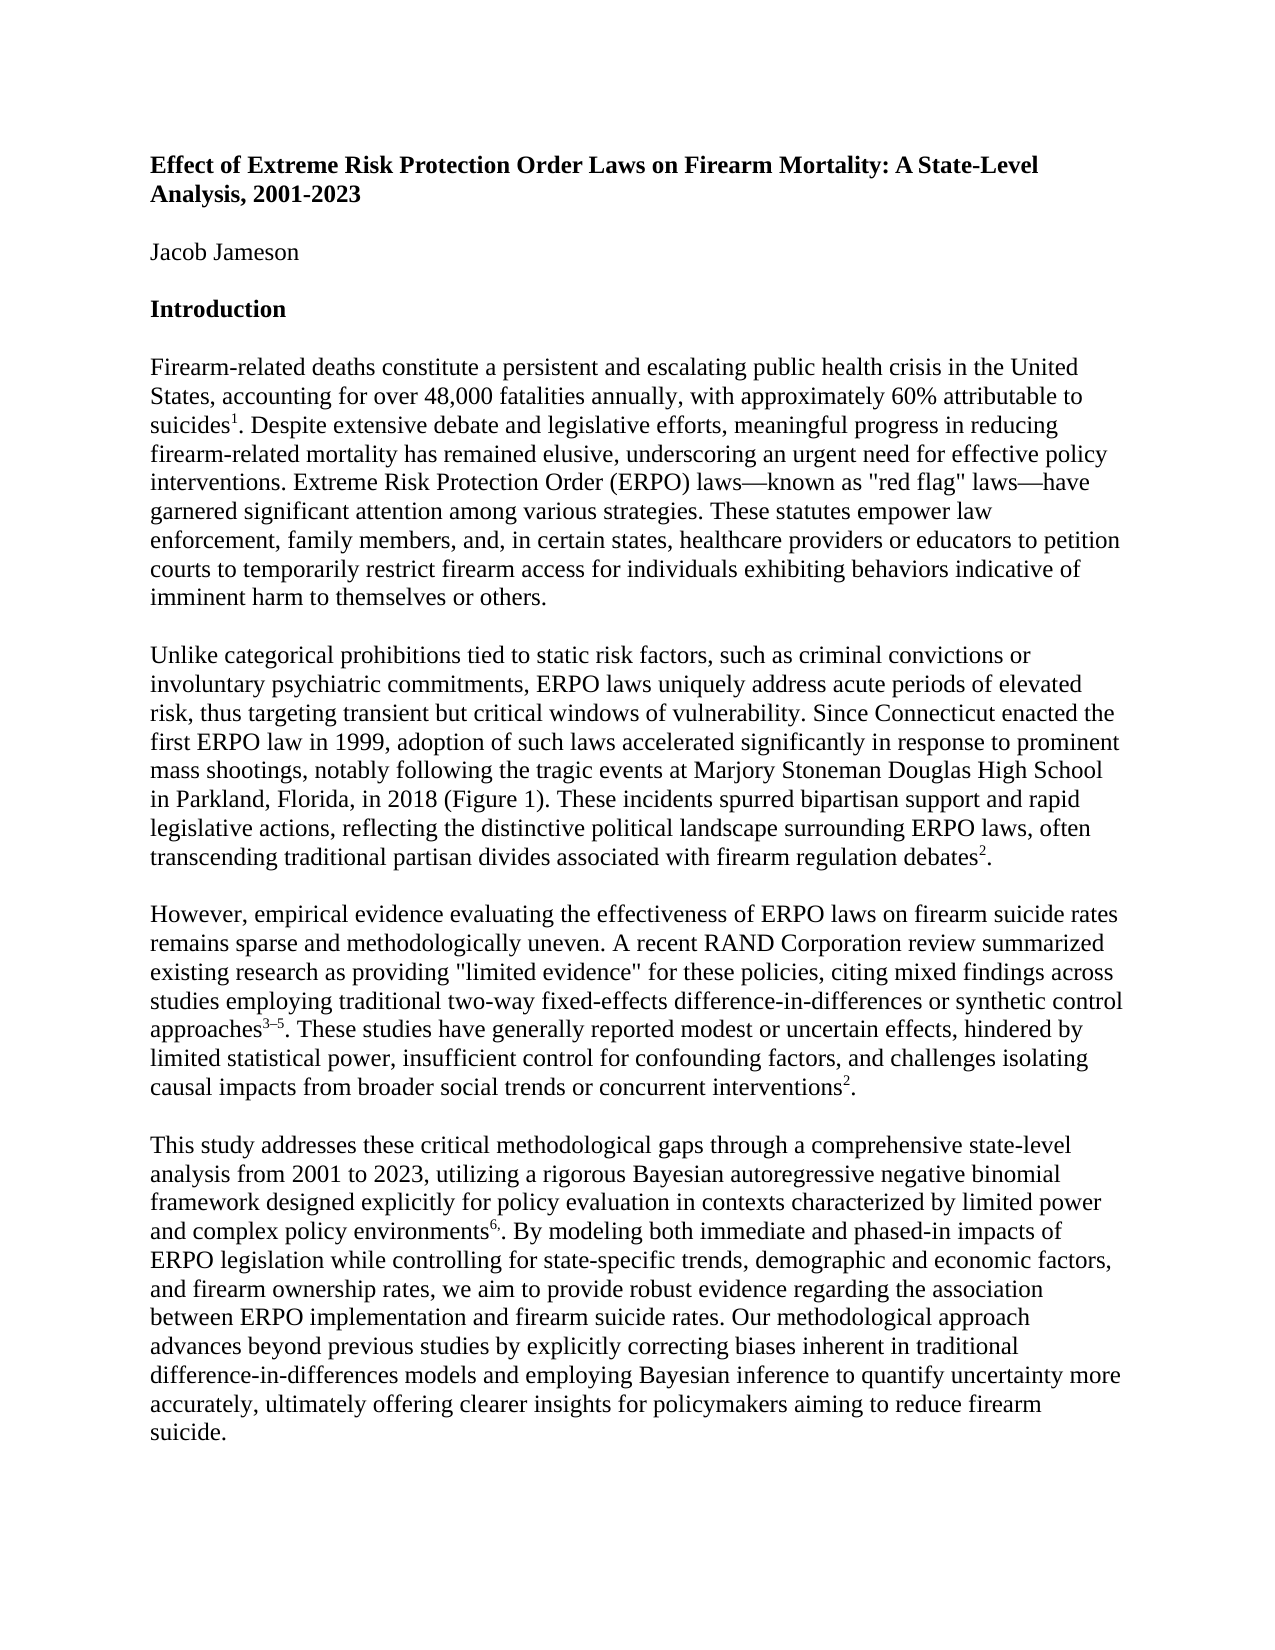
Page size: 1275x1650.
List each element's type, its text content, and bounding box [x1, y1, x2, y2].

text Jacob Jameson [150, 237, 1125, 265]
text This study addresses these critical methodological gaps through a comprehensive state-level analysis from 2001 to 2023, utilizing a rigorous Bayesian autoregressive negative binomial framework designed explicitly for policy evaluation in contexts characterized by limited power and complex policy environments6,7. By modeling both immediate and phased-in impacts of ERPO legislation while controlling for state-specific trends, demographic and economic factors, and firearm ownership rates, we aim to provide robust evidence regarding the association between ERPO implementation and firearm suicide rates. Our methodological approach advances beyond previous studies by explicitly correcting biases inherent in traditional difference-in-differences models and employing Bayesian inference to quantify uncertainty more accurately, ultimately offering clearer insights for policymakers aiming to reduce firearm suicide. [150, 1130, 1125, 1446]
text Introduction [150, 294, 1125, 323]
text However, empirical evidence evaluating the effectiveness of ERPO laws on firearm suicide rates remains sparse and methodologically uneven. A recent RAND Corporation review summarized existing research as providing "limited evidence" for these policies, citing mixed findings across studies employing traditional two-way fixed-effects difference-in-differences or synthetic control approaches3–5. These studies have generally reported modest or uncertain effects, hindered by limited statistical power, insufficient control for confounding factors, and challenges isolating causal impacts from broader social trends or concurrent interventions2. [150, 899, 1125, 1101]
text Effect of Extreme Risk Protection Order Laws on Firearm Mortality: A State-Level Analysis, 2001-2023 [150, 150, 1125, 207]
text Firearm-related deaths constitute a persistent and escalating public health crisis in the United States, accounting for over 48,000 fatalities annually, with approximately 60% attributable to suicides1. Despite extensive debate and legislative efforts, meaningful progress in reducing firearm-related mortality has remained elusive, underscoring an urgent need for effective policy interventions. Extreme Risk Protection Order (ERPO) laws—known as "red flag" laws—have garnered significant attention among various strategies. These statutes empower law enforcement, family members, and, in certain states, healthcare providers or educators to petition courts to temporarily restrict firearm access for individuals exhibiting behaviors indicative of imminent harm to themselves or others. [150, 352, 1125, 611]
text Unlike categorical prohibitions tied to static risk factors, such as criminal convictions or involuntary psychiatric commitments, ERPO laws uniquely address acute periods of elevated risk, thus targeting transient but critical windows of vulnerability. Since Connecticut enacted the first ERPO law in 1999, adoption of such laws accelerated significantly in response to prominent mass shootings, notably following the tragic events at Marjory Stoneman Douglas High School in Parkland, Florida, in 2018 (Figure 1). These incidents spurred bipartisan support and rapid legislative actions, reflecting the distinctive political landscape surrounding ERPO laws, often transcending traditional partisan divides associated with firearm regulation debates2. [150, 640, 1125, 870]
